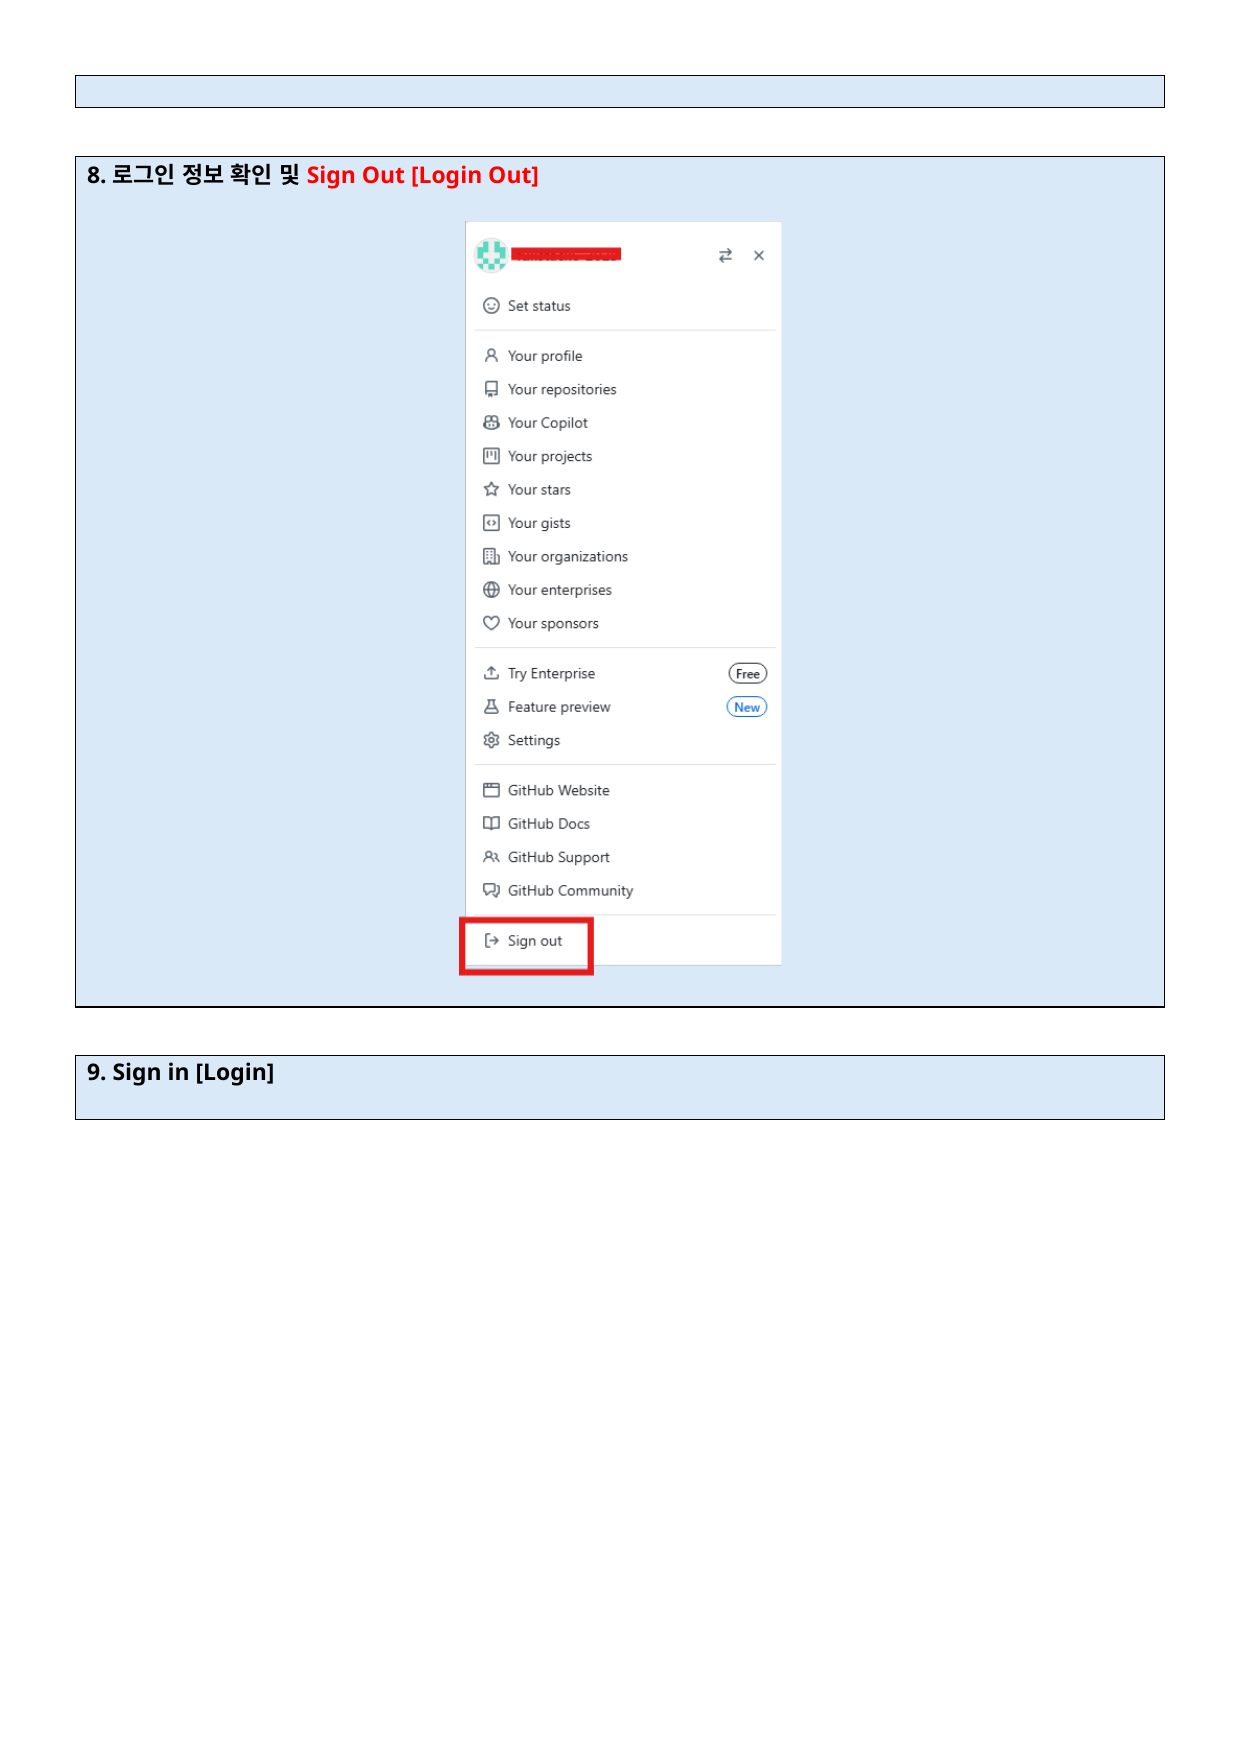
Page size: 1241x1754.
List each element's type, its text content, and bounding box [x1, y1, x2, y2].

table_header 8. 로그인 정보 확인 및 Sign Out [Login Out] [76, 157, 1164, 1006]
picture [458, 221, 782, 976]
table_header 7. 로그인 완료 및 확인 [76, 76, 1164, 107]
table_header 9. Sign in [Login] [76, 1056, 1164, 1119]
